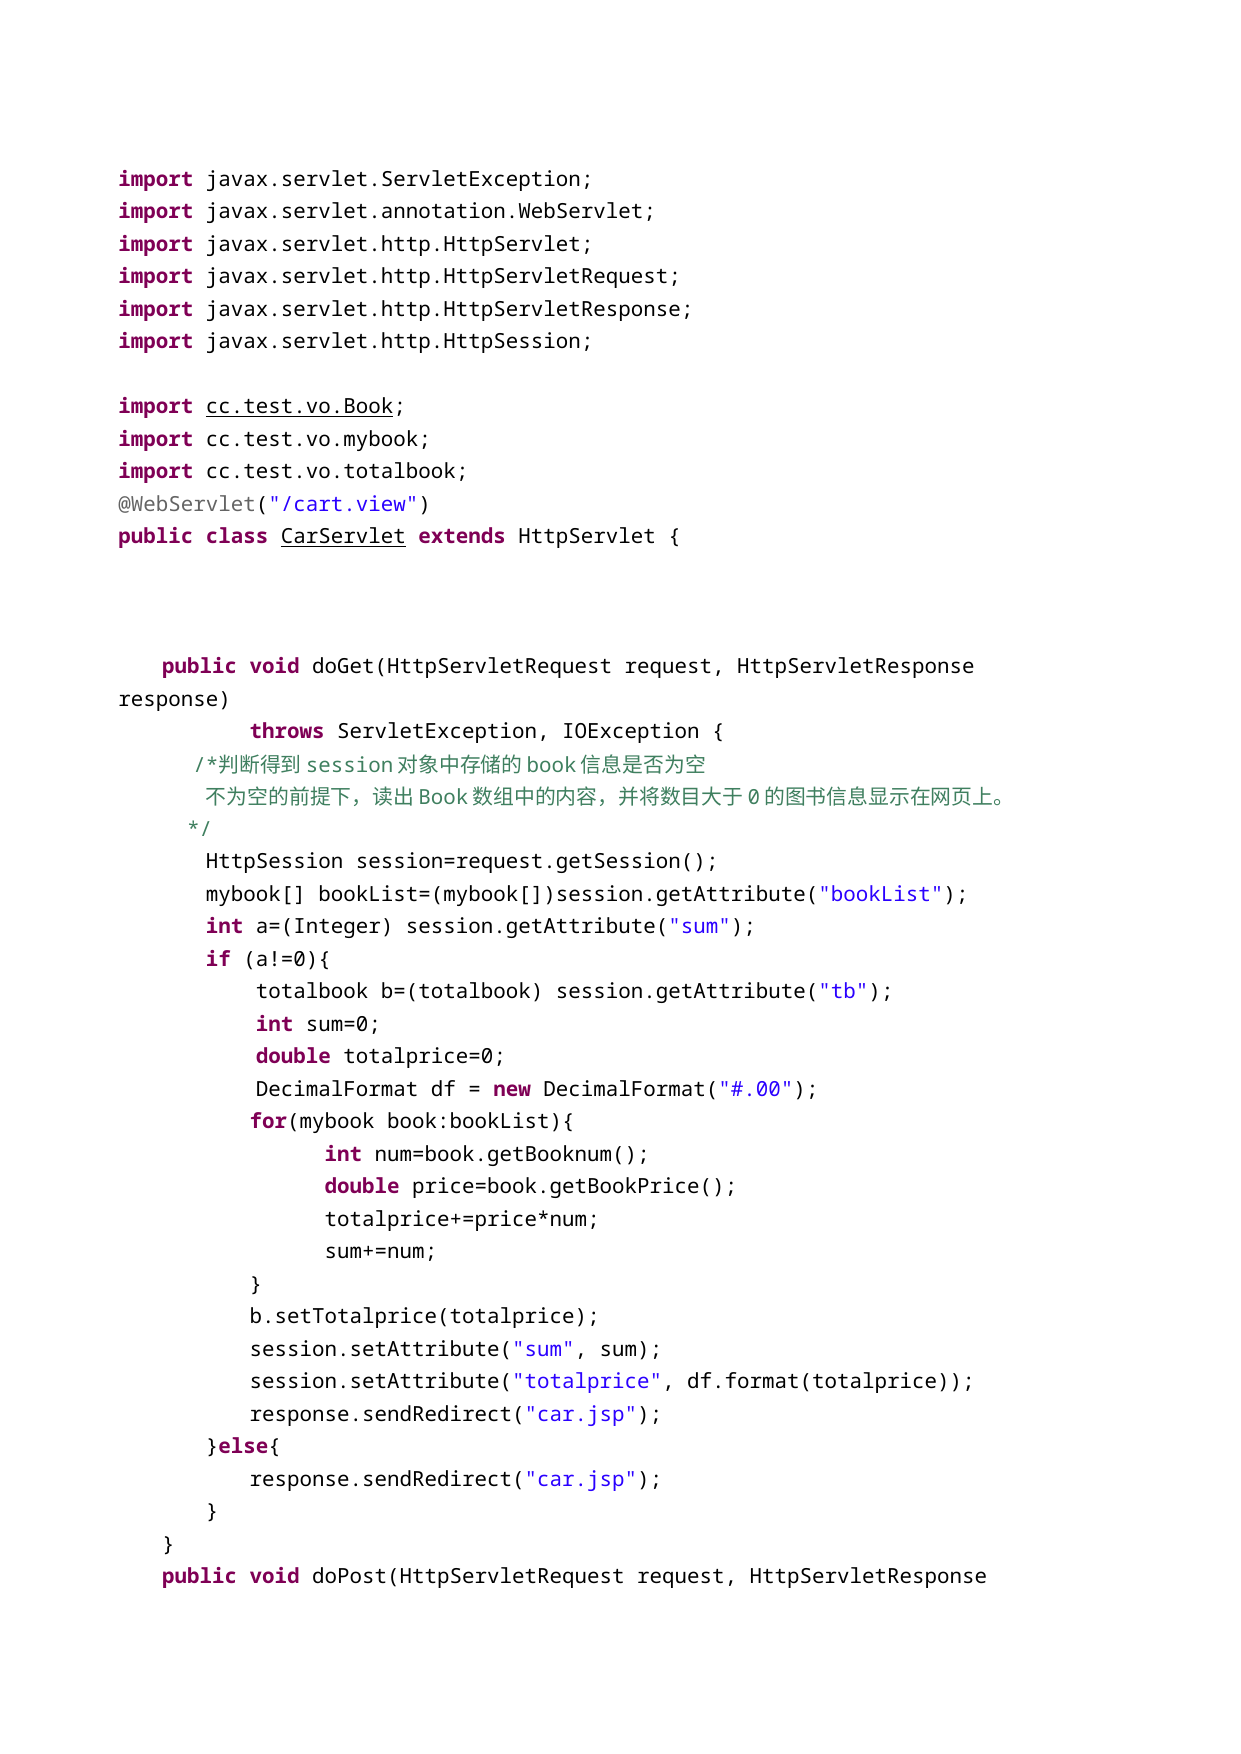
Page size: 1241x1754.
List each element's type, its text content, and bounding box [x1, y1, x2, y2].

text import javax.servlet.http.HttpSession; [118, 324, 1093, 357]
text session.setAttribute("totalprice", df.format(totalprice)); [118, 1364, 1093, 1397]
text DecimalFormat df = new DecimalFormat("#.00"); [118, 1072, 1093, 1104]
text for(mybook book:bookList){ [118, 1104, 1093, 1137]
text HttpSession session=request.getSession(); [118, 844, 1093, 877]
text double totalprice=0; [118, 1039, 1093, 1072]
text } [118, 1527, 1093, 1559]
text import javax.servlet.http.HttpServletResponse; [118, 292, 1093, 324]
text int sum=0; [118, 1007, 1093, 1039]
text import javax.servlet.ServletException; [118, 162, 1093, 194]
text public class CarServlet extends HttpServlet { [118, 519, 1093, 552]
text response.sendRedirect("car.jsp"); [118, 1462, 1093, 1494]
text 不为空的前提下，读出Book数组中的内容，并将数目大于0的图书信息显示在网页上。 [118, 779, 1093, 812]
text }else{ [118, 1429, 1093, 1462]
text import javax.servlet.http.HttpServletRequest; [118, 259, 1093, 292]
text b.setTotalprice(totalprice); [118, 1299, 1093, 1332]
text import cc.test.vo.Book; [118, 389, 1093, 422]
text } [118, 1267, 1093, 1299]
text if (a!=0){ [118, 942, 1093, 974]
text int a=(Integer) session.getAttribute("sum"); [118, 909, 1093, 942]
text import cc.test.vo.mybook; [118, 422, 1093, 454]
text sum+=num; [118, 1234, 1093, 1267]
text mybook[] bookList=(mybook[])session.getAttribute("bookList"); [118, 877, 1093, 909]
text } [118, 1494, 1093, 1527]
text throws ServletException, IOException { [118, 714, 1093, 747]
text double price=book.getBookPrice(); [118, 1169, 1093, 1202]
text public void doGet(HttpServletRequest request, HttpServletResponse response) [118, 649, 1093, 714]
text @WebServlet("/cart.view") [118, 487, 1093, 519]
text totalprice+=price*num; [118, 1202, 1093, 1234]
text session.setAttribute("sum", sum); [118, 1332, 1093, 1364]
text totalbook b=(totalbook) session.getAttribute("tb"); [118, 974, 1093, 1007]
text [118, 1559, 1093, 1592]
text import cc.test.vo.totalbook; [118, 454, 1093, 487]
text import javax.servlet.annotation.WebServlet; [118, 194, 1093, 227]
text response.sendRedirect("car.jsp"); [118, 1397, 1093, 1429]
text */ [118, 812, 1093, 844]
text int num=book.getBooknum(); [118, 1137, 1093, 1169]
text /*判断得到session对象中存储的book信息是否为空 [118, 747, 1093, 779]
text import javax.servlet.http.HttpServlet; [118, 227, 1093, 259]
